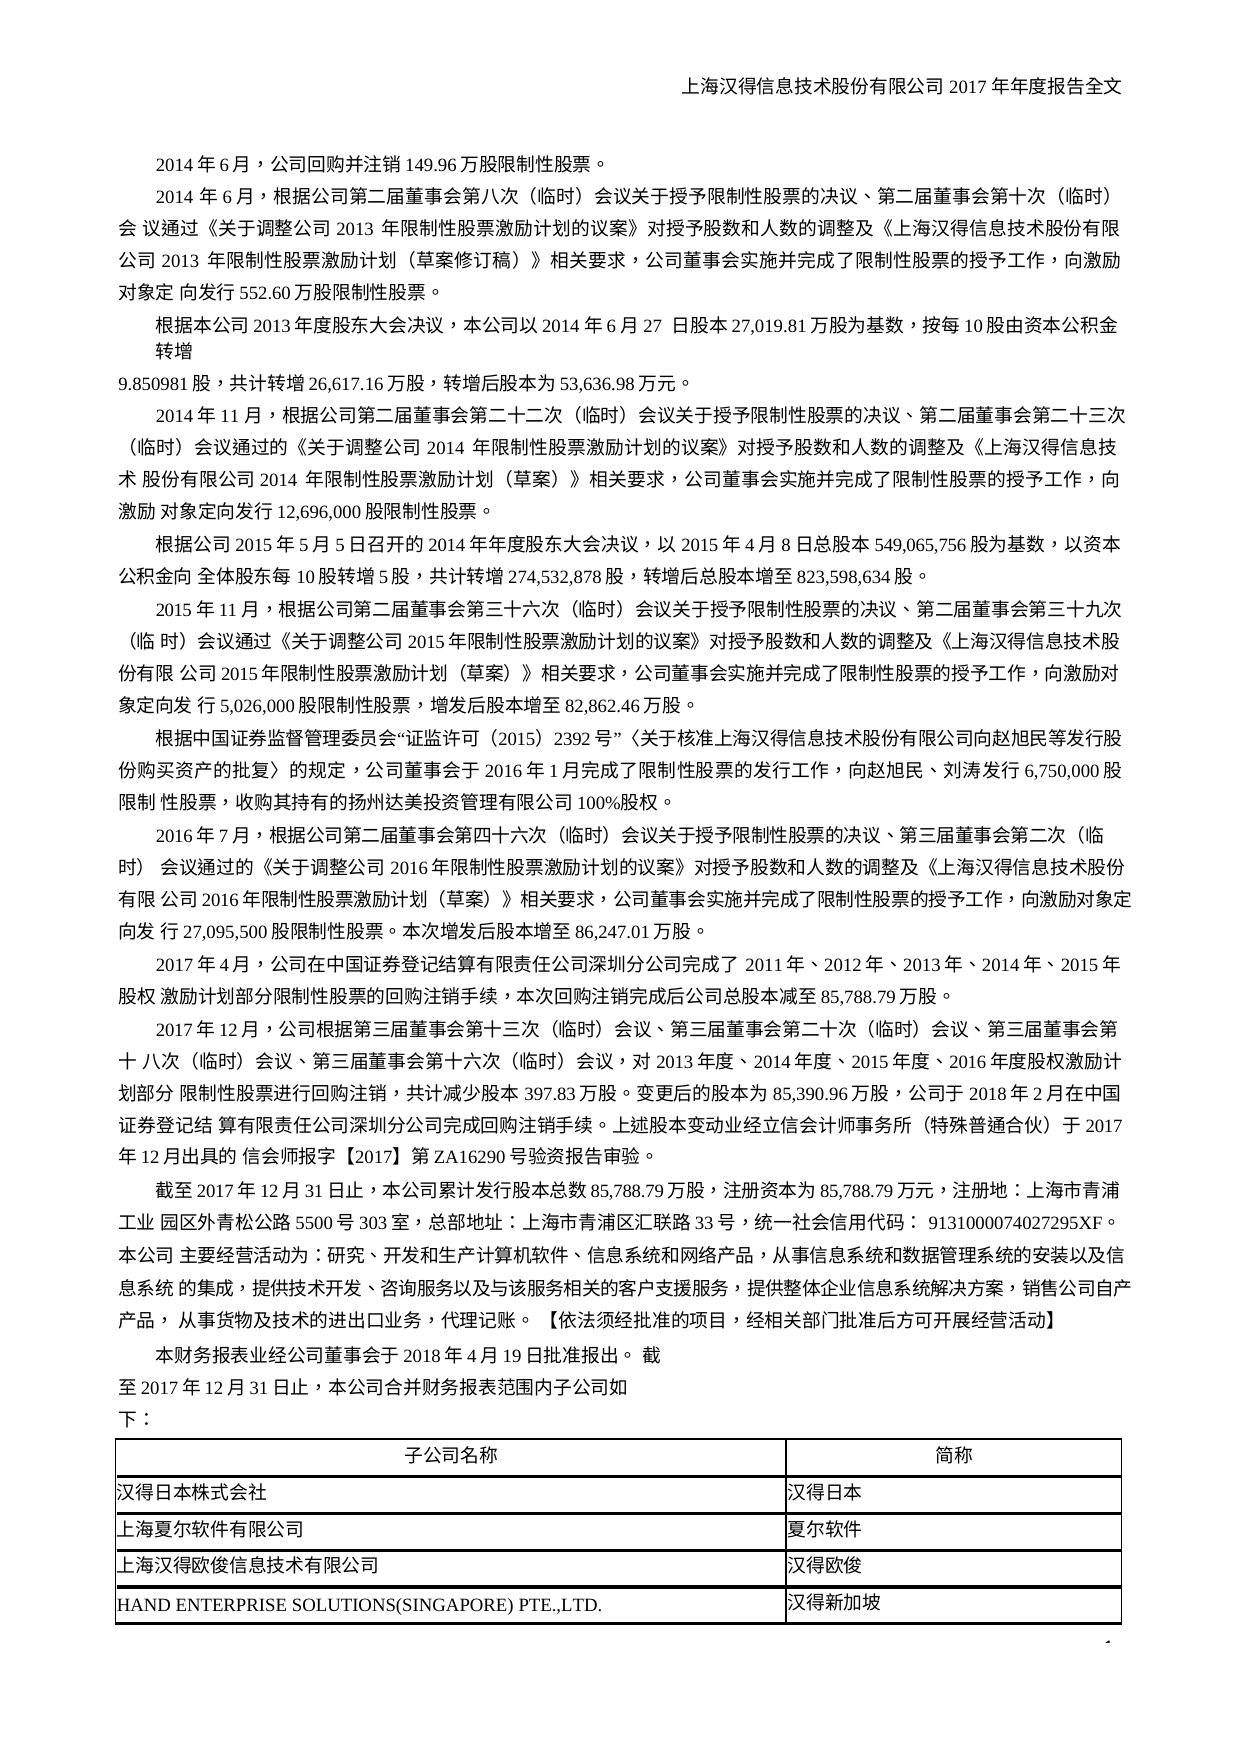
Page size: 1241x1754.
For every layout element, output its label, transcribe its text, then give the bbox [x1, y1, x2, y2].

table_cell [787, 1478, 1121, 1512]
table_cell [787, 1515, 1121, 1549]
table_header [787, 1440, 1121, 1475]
text 2017年4月，公司在中国证券登记结算有限责任公司深圳分公司完成了2011年、2012年、2013年、2014年、2015年股权 激励计划部分限制性股票的回购注销手续，本次回购注销完成后公司总股本减至85,788.79万股。 [118, 951, 1122, 1009]
text 根据公司2015年5月5日召开的2014年年度股东大会决议，以2015年4月8日总股本549,065,756股为基数，以资本公积金向 全体股东每 10股转增5股，共计转增274,532,878股，转增后总股本增至823,598,634股。 [118, 531, 1122, 589]
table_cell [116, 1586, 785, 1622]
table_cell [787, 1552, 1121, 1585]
text （临时）会议通过的《关于调整公司2014 年限制性股票激励计划的议案》对授予股数和人数的调整及《上海汉得信息技术 股份有限公司2014 年限制性股票激励计划（草案）》相关要求，公司董事会实施并完成了限制性股票的授予工作，向激励 对象定向发行12,696,000股限制性股票。 [118, 434, 1120, 524]
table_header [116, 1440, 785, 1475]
text 2014年6月，公司回购并注销149.96万股限制性股票。 [156, 152, 1133, 177]
text 截至2017年12月31日止，本公司累计发行股本总数85,788.79万股，注册资本为85,788.79万元，注册地：上海市青浦工业 园区外青松公路5500号303室，总部地址：上海市青浦区汇联路33号，统一社会信用代码： 9131000074027295XF。本公司 主要经营活动为：研究、开发和生产计算机软件、信息系统和网络产品，从事信息系统和数据管理系统的安装以及信息系统 的集成，提供技术开发、咨询服务以及与该服务相关的客户支援服务，提供整体企业信息系统解决方案，销售公司自产产品， 从事货物及技术的进出口业务，代理记账。 【依法须经批准的项目，经相关部门批准后方可开展经营活动】 [118, 1177, 1133, 1333]
text 2015年11月，根据公司第二届董事会第三十六次（临时）会议关于授予限制性股票的决议、第二届董事会第三十九次（临 时）会议通过《关于调整公司2015年限制性股票激励计划的议案》对授予股数和人数的调整及《上海汉得信息技术股份有限 公司2015年限制性股票激励计划（草案）》相关要求，公司董事会实施并完成了限制性股票的授予工作，向激励对象定向发 行5,026,000股限制性股票，增发后股本增至82,862.46万股。 [118, 597, 1122, 718]
text 本财务报表业经公司董事会于2018年4月19日批准报出。 截至2017年12月31日止，本公司合并财务报表范围内子公司如下： [118, 1343, 664, 1432]
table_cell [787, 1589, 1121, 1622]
text 根据本公司2013年度股东大会决议，本公司以2014 年6 月27 日股本27,019.81万股为基数，按每10股由资本公积金转增 [156, 313, 1133, 364]
text 2016年7月，根据公司第二届董事会第四十六次（临时）会议关于授予限制性股票的决议、第三届董事会第二次（临时） 会议通过的《关于调整公司 2016年限制性股票激励计划的议案》对授予股数和人数的调整及《上海汉得信息技术股份有限 公司2016年限制性股票激励计划（草案）》相关要求，公司董事会实施并完成了限制性股票的授予工作，向激励对象定向发 行27,095,500股限制性股票。本次增发后股本增至86,247.01万股。 [118, 822, 1133, 943]
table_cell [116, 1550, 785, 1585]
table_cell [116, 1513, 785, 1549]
text 根据中国证券监督管理委员会“证监许可（2015）2392号”〈关于核准上海汉得信息技术股份有限公司向赵旭民等发行股 份购买资产的批复〉的规定，公司董事会于2016年1月完成了限制性股票的发行工作，向赵旭民、刘涛发行6,750,000股限制 性股票，收购其持有的扬州达美投资管理有限公司100%股权。 [118, 725, 1122, 815]
text 2017年12月，公司根据第三届董事会第十三次（临时）会议、第三届董事会第二十次（临时）会议、第三届董事会第十 八次（临时）会议、第三届董事会第十六次（临时）会议，对2013年度、2014年度、2015年度、2016年度股权激励计划部分 限制性股票进行回购注销，共计减少股本397.83万股。变更后的股本为85,390.96万股，公司于2018年2月在中国证券登记结 算有限责任公司深圳分公司完成回购注销手续。上述股本变动业经立信会计师事务所（特殊普通合伙）于2017年12月出具的 信会师报字【2017】第ZA16290号验资报告审验。 [118, 1016, 1122, 1169]
text 2014 年11 月，根据公司第二届董事会第二十二次（临时）会议关于授予限制性股票的决议、第二届董事会第二十三次 [156, 402, 1133, 428]
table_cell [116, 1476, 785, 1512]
text 9.850981股，共计转增26,617.16万股，转增后股本为53,636.98万元。 [118, 370, 1142, 396]
text 2014 年6月，根据公司第二届董事会第八次（临时）会议关于授予限制性股票的决议、第二届董事会第十次（临时）会 议通过《关于调整公司2013 年限制性股票激励计划的议案》对授予股数和人数的调整及《上海汉得信息技术股份有限公司 2013 年限制性股票激励计划（草案修订稿）》相关要求，公司董事会实施并完成了限制性股票的授予工作，向激励对象定 向发行552.60万股限制性股票。 [118, 184, 1122, 305]
